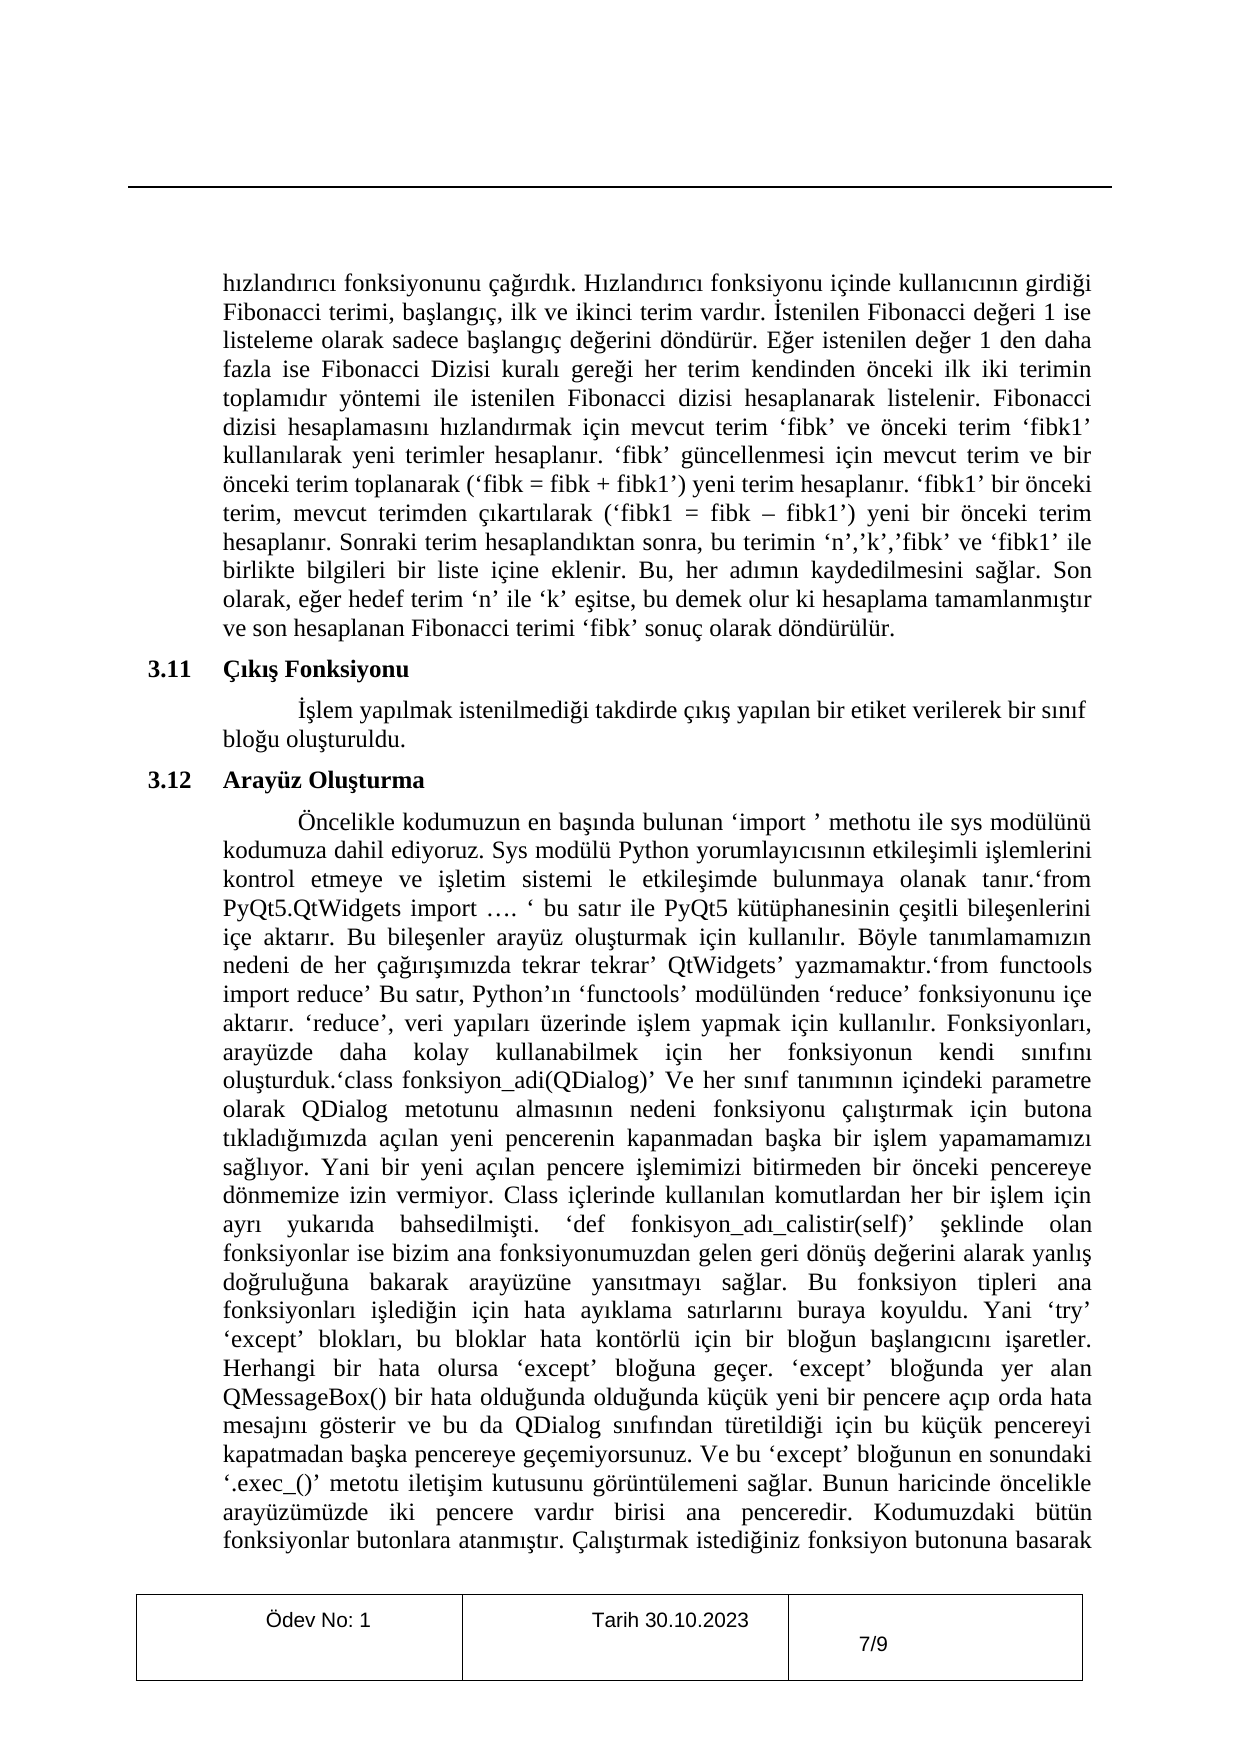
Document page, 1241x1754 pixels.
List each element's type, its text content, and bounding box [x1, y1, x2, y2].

text İşlem yapılmak istenilmediği takdirde çıkış yapılan bir etiket verilerek bir sınıf bloğu oluşturuldu. [223, 695, 1093, 753]
subtitle Arayüz Oluşturma [148, 765, 1093, 794]
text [223, 268, 1093, 642]
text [223, 807, 1093, 1554]
subtitle Çıkış Fonksiyonu [148, 654, 1093, 683]
